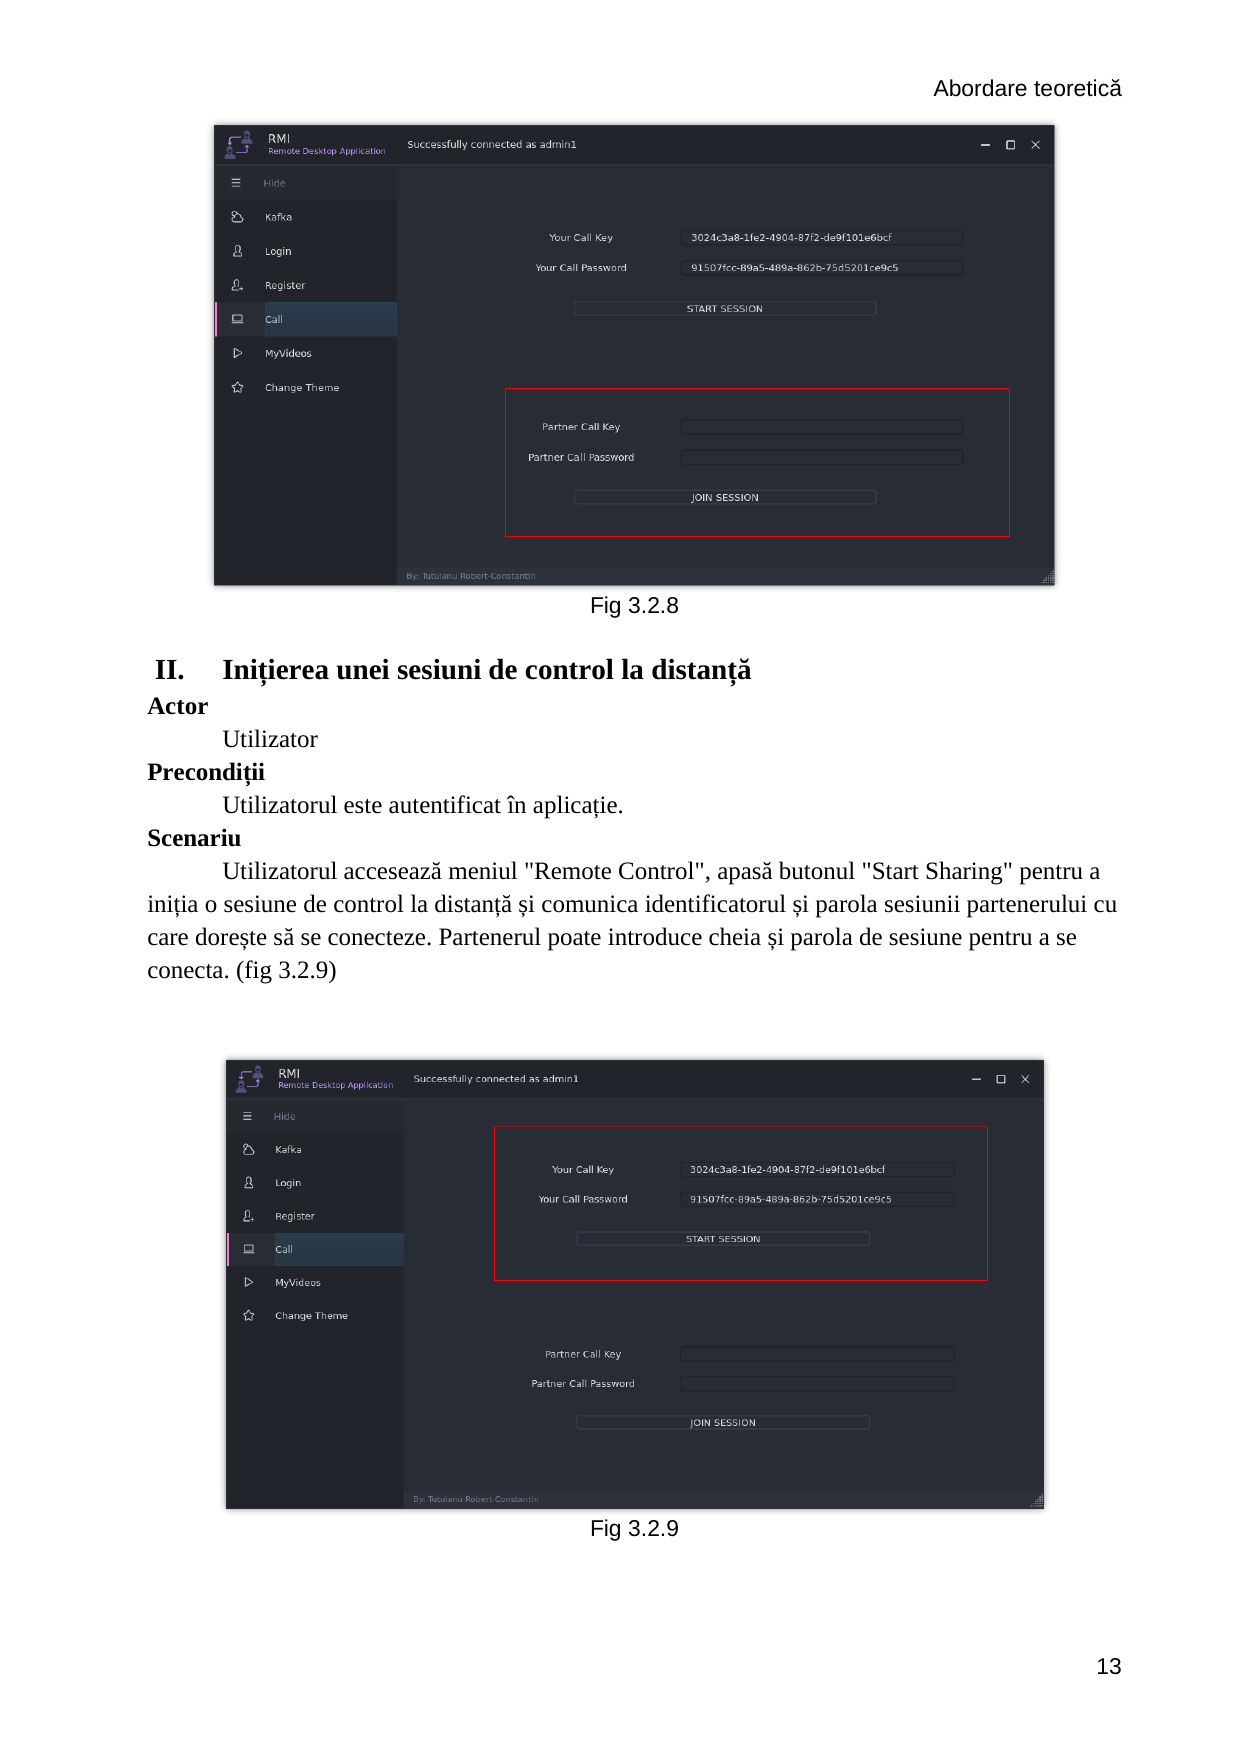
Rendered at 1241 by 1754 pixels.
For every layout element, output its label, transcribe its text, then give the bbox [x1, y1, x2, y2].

text Precondiții [147, 757, 1122, 786]
text Utilizatorul este autentificat în aplicație. [147, 790, 1122, 819]
list Inițierea unei sesiuni de control la distanță [184, 652, 1122, 686]
text Utilizatorul accesează meniul "Remote Control", apasă butonul "Start Sharing" pentru a iniția o sesiune de control la distanță și comunica identificatorul și parola sesiunii partenerului cu care dorește să se conecteze. Partenerul poate introduce cheia și parola de sesiune pentru a se conecta. (fig 3.2.9) [147, 856, 1122, 984]
text Utilizator [147, 724, 1122, 753]
text Actor [147, 691, 1122, 719]
picture [219, 1053, 1050, 1515]
picture [207, 118, 1061, 592]
text Scenariu [147, 823, 1122, 852]
